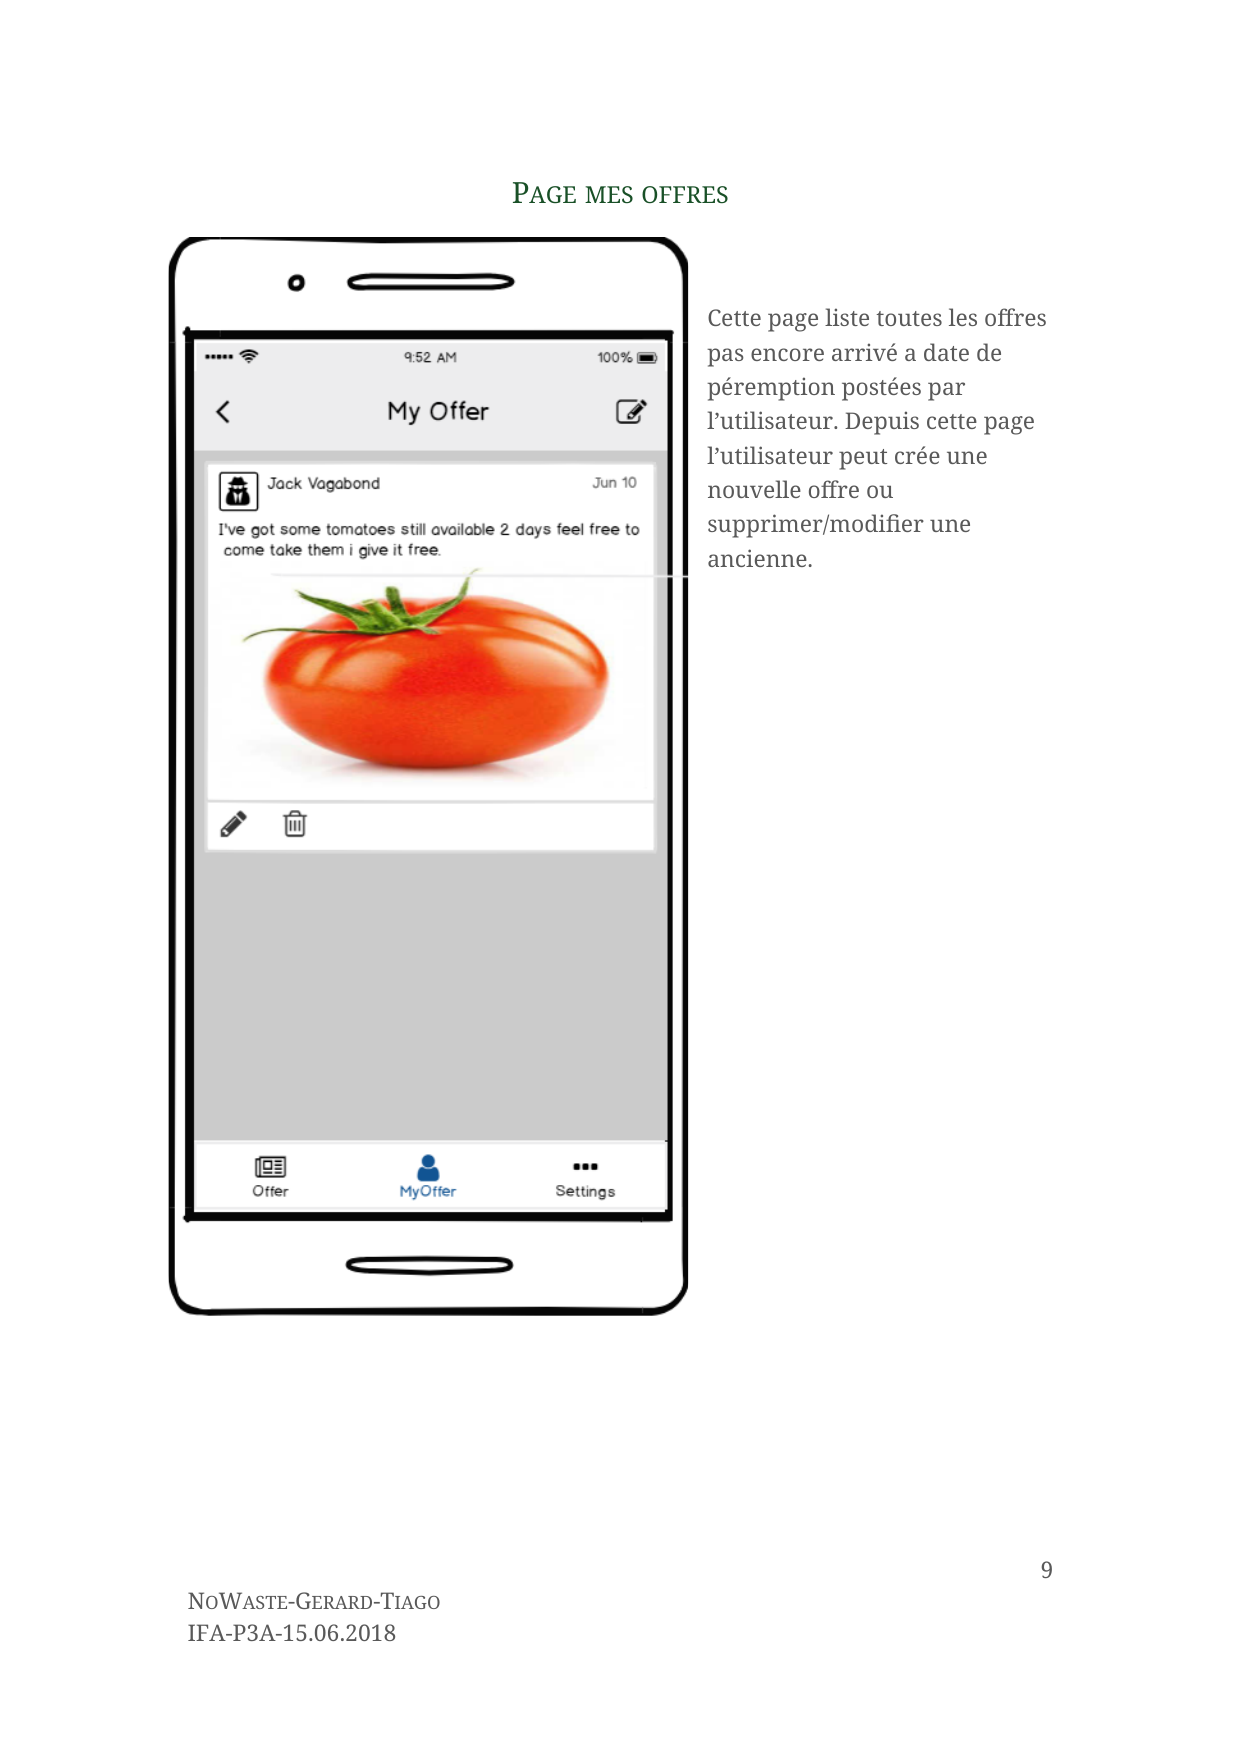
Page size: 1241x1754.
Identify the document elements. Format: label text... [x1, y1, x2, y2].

picture [166, 237, 687, 1317]
text Cette page liste toutes les offres pas encore arrivé a date de péremption postées par l’utilisateur. Depuis cette page l’utilisateur peut crée une nouvelle offre ou supprimer/modifier une ancienne. [687, 302, 1053, 574]
text Page mes offres [187, 173, 1053, 212]
